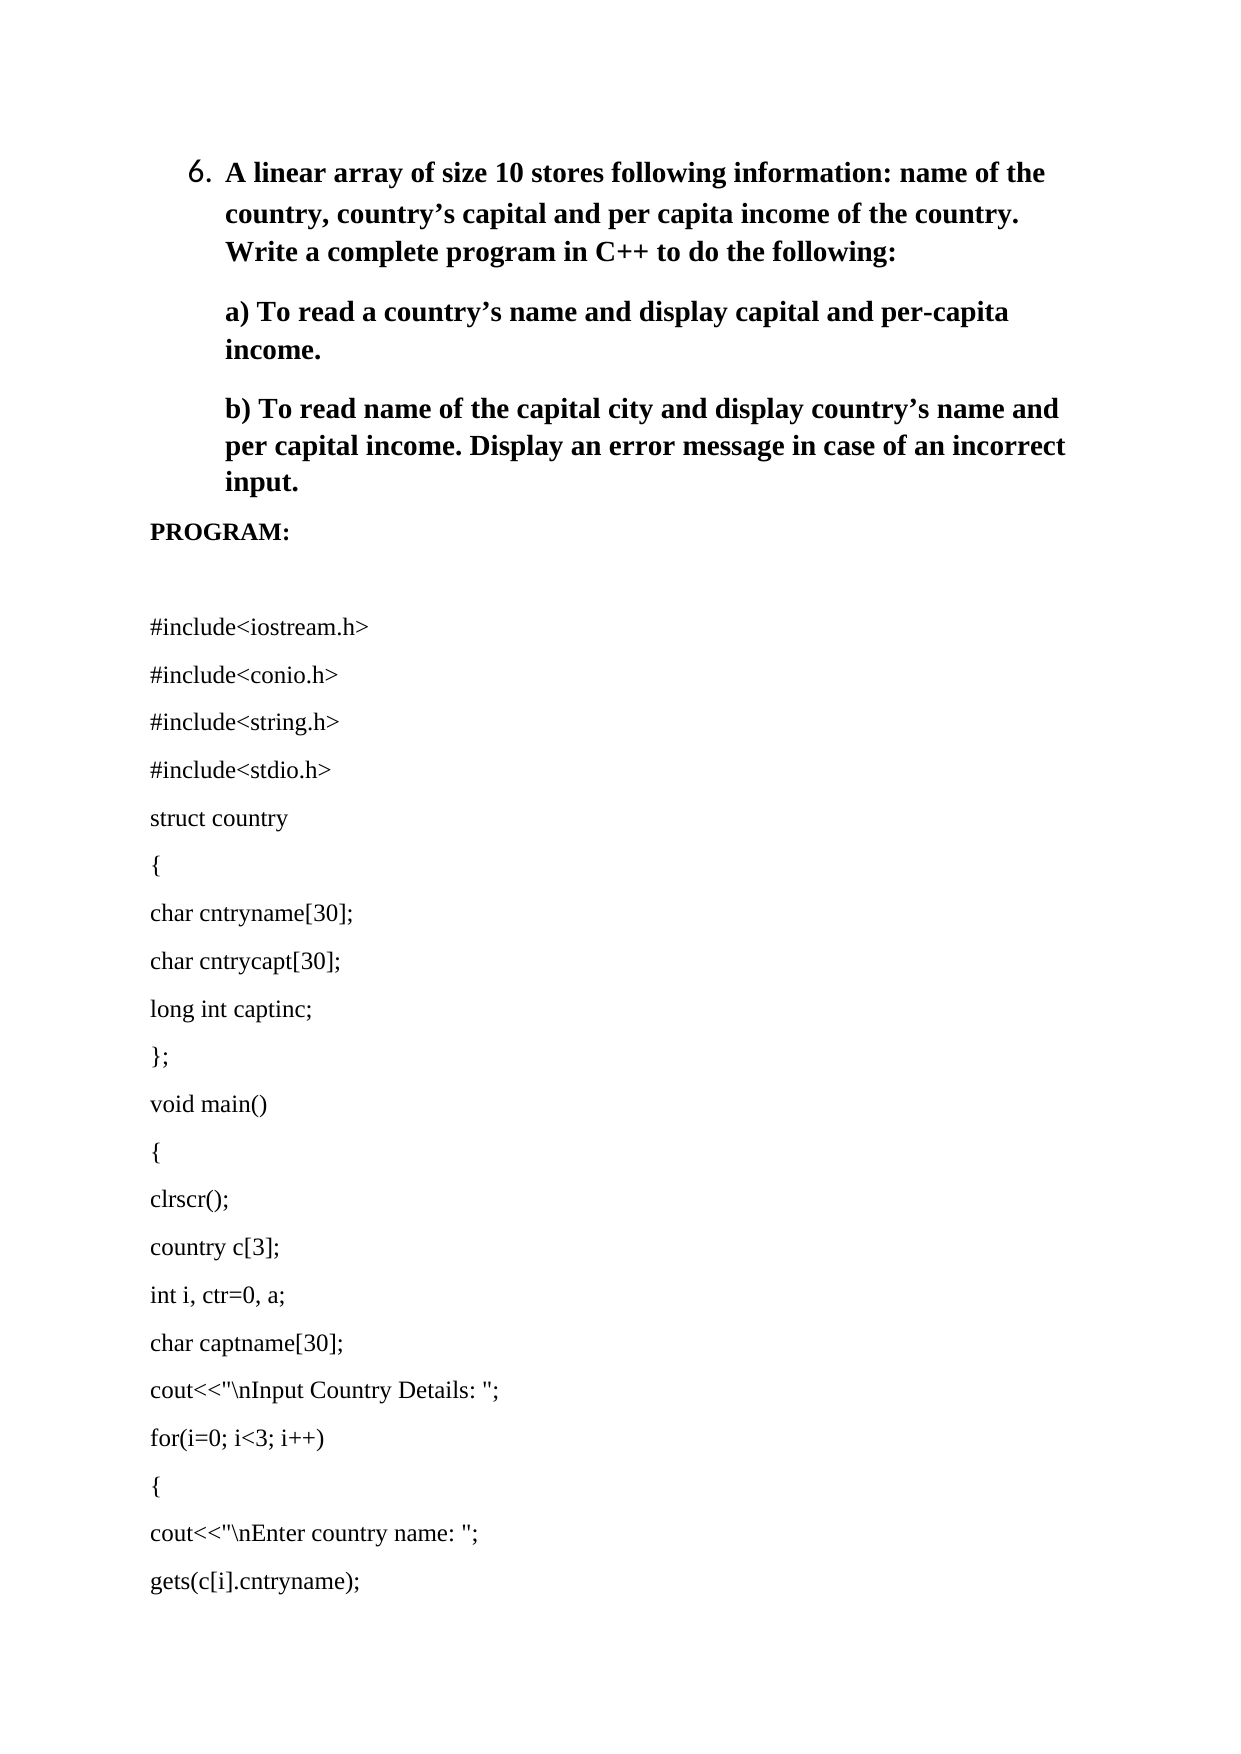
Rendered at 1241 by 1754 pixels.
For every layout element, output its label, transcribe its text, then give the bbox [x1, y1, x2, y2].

text for(i=0; i<3; i++) [150, 1423, 1090, 1452]
text a) To read a country’s name and display capital and per-capita income. [225, 294, 1090, 366]
text { [150, 851, 1090, 879]
text { [150, 1471, 1090, 1499]
list A linear array of size 10 stores following information: name of the country, country’s capital and per capita income of the country. Write a complete program in C++ to do the following: [187, 150, 1090, 268]
text PROGRAM: [150, 517, 1090, 545]
text #include<stdio.h> [150, 755, 1090, 784]
text char cntrycapt[30]; [150, 946, 1090, 975]
text cout<<"\nEnter country name: "; [150, 1518, 1090, 1547]
text clrscr(); [150, 1184, 1090, 1213]
text #include<string.h> [150, 707, 1090, 736]
text int i, ctr=0, a; [150, 1280, 1090, 1309]
text { [150, 1137, 1090, 1166]
text gets(c[i].cntryname); [150, 1566, 1090, 1595]
text }; [150, 1041, 1090, 1070]
text void main() [150, 1089, 1090, 1118]
text #include<iostream.h> [150, 612, 1090, 641]
text char cntryname[30]; [150, 898, 1090, 927]
text #include<conio.h> [150, 660, 1090, 688]
text country c[3]; [150, 1232, 1090, 1261]
text struct country [150, 803, 1090, 832]
text char captname[30]; [150, 1328, 1090, 1356]
text b) To read name of the capital city and display country’s name and per capital income. Display an error message in case of an incorrect input. [225, 392, 1090, 497]
text cout<<"\nInput Country Details: "; [150, 1375, 1090, 1404]
text long int captinc; [150, 994, 1090, 1022]
